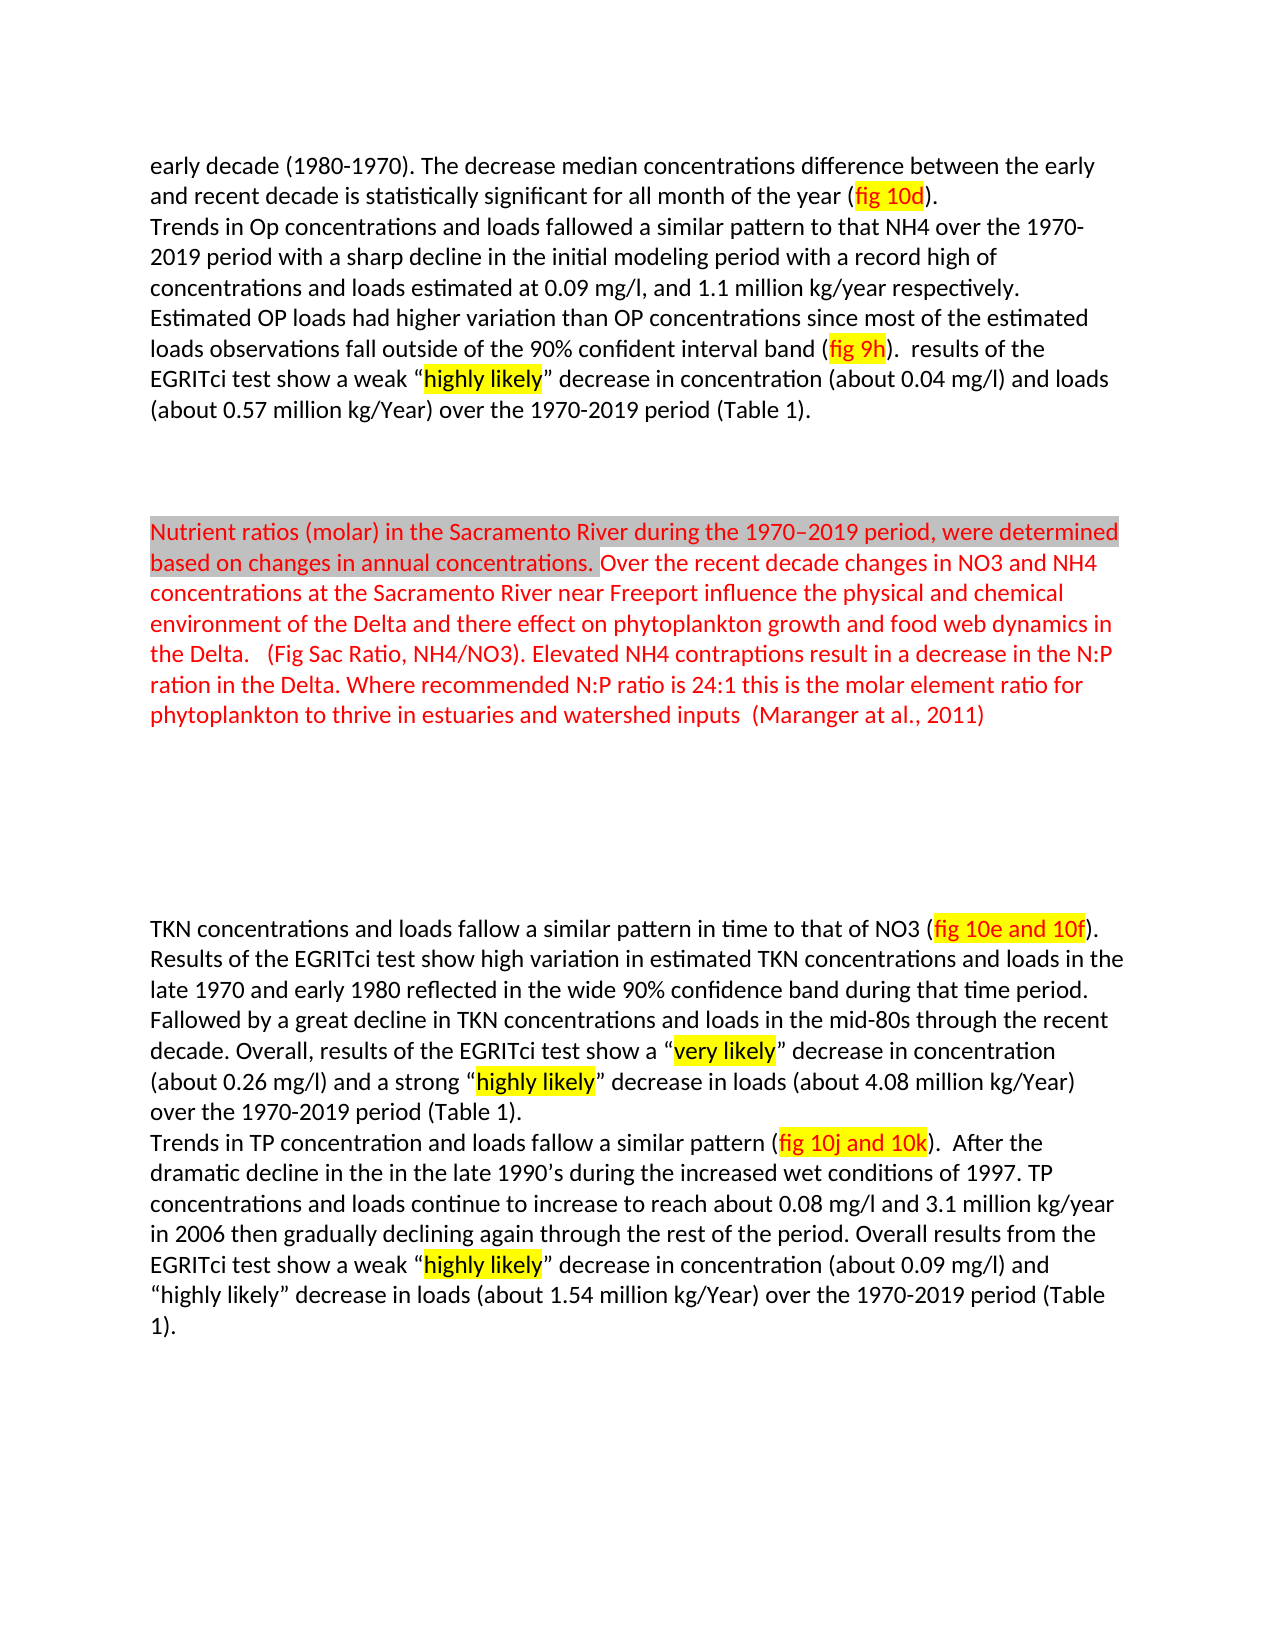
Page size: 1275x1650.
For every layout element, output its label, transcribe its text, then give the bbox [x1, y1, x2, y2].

text Trends in TP concentration and loads fallow a similar pattern (fig 10j and 10k). After the dramatic decline in the in the late 1990’s during the increased wet conditions of 1997. TP concentrations and loads continue to increase to reach about 0.08 mg/l and 3.1 million kg/year in 2006 then gradually declining again through the rest of the period. Overall results from the EGRITci test show a weak “highly likely” decrease in concentration (about 0.09 mg/l) and “highly likely” decrease in loads (about 1.54 million kg/Year) over the 1970-2019 period (Table 1). [150, 1127, 1125, 1340]
text Trends in Op concentrations and loads fallowed a similar pattern to that NH4 over the 1970-2019 period with a sharp decline in the initial modeling period with a record high of concentrations and loads estimated at 0.09 mg/l, and 1.1 million kg/year respectively. Estimated OP loads had higher variation than OP concentrations since most of the estimated loads observations fall outside of the 90% confident interval band (fig 9h). results of the EGRITci test show a weak “highly likely” decrease in concentration (about 0.04 mg/l) and loads (about 0.57 million kg/Year) over the 1970-2019 period (Table 1). [150, 211, 1125, 425]
text TKN concentrations and loads fallow a similar pattern in time to that of NO3 (fig 10e and 10f). Results of the EGRITci test show high variation in estimated TKN concentrations and loads in the late 1970 and early 1980 reflected in the wide 90% confidence band during that time period. Fallowed by a great decline in TKN concentrations and loads in the mid-80s through the recent decade. Overall, results of the EGRITci test show a “very likely” decrease in concentration (about 0.26 mg/l) and a strong “highly likely” decrease in loads (about 4.08 million kg/Year) over the 1970-2019 period (Table 1). [150, 913, 1125, 1127]
text Nutrient ratios (molar) in the Sacramento River during the 1970–2019 period, were determined based on changes in annual concentrations. Over the recent decade changes in NO3 and NH4 concentrations at the Sacramento River near Freeport influence the physical and chemical environment of the Delta and there effect on phytoplankton growth and food web dynamics in the Delta. (Fig Sac Ratio, NH4/NO3). Elevated NH4 contraptions result in a decrease in the N:P ration in the Delta. Where recommended N:P ratio is 24:1 this is the molar element ratio for phytoplankton to thrive in estuaries and watershed inputs (Maranger at al., 2011) [150, 516, 1125, 730]
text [150, 150, 1125, 211]
